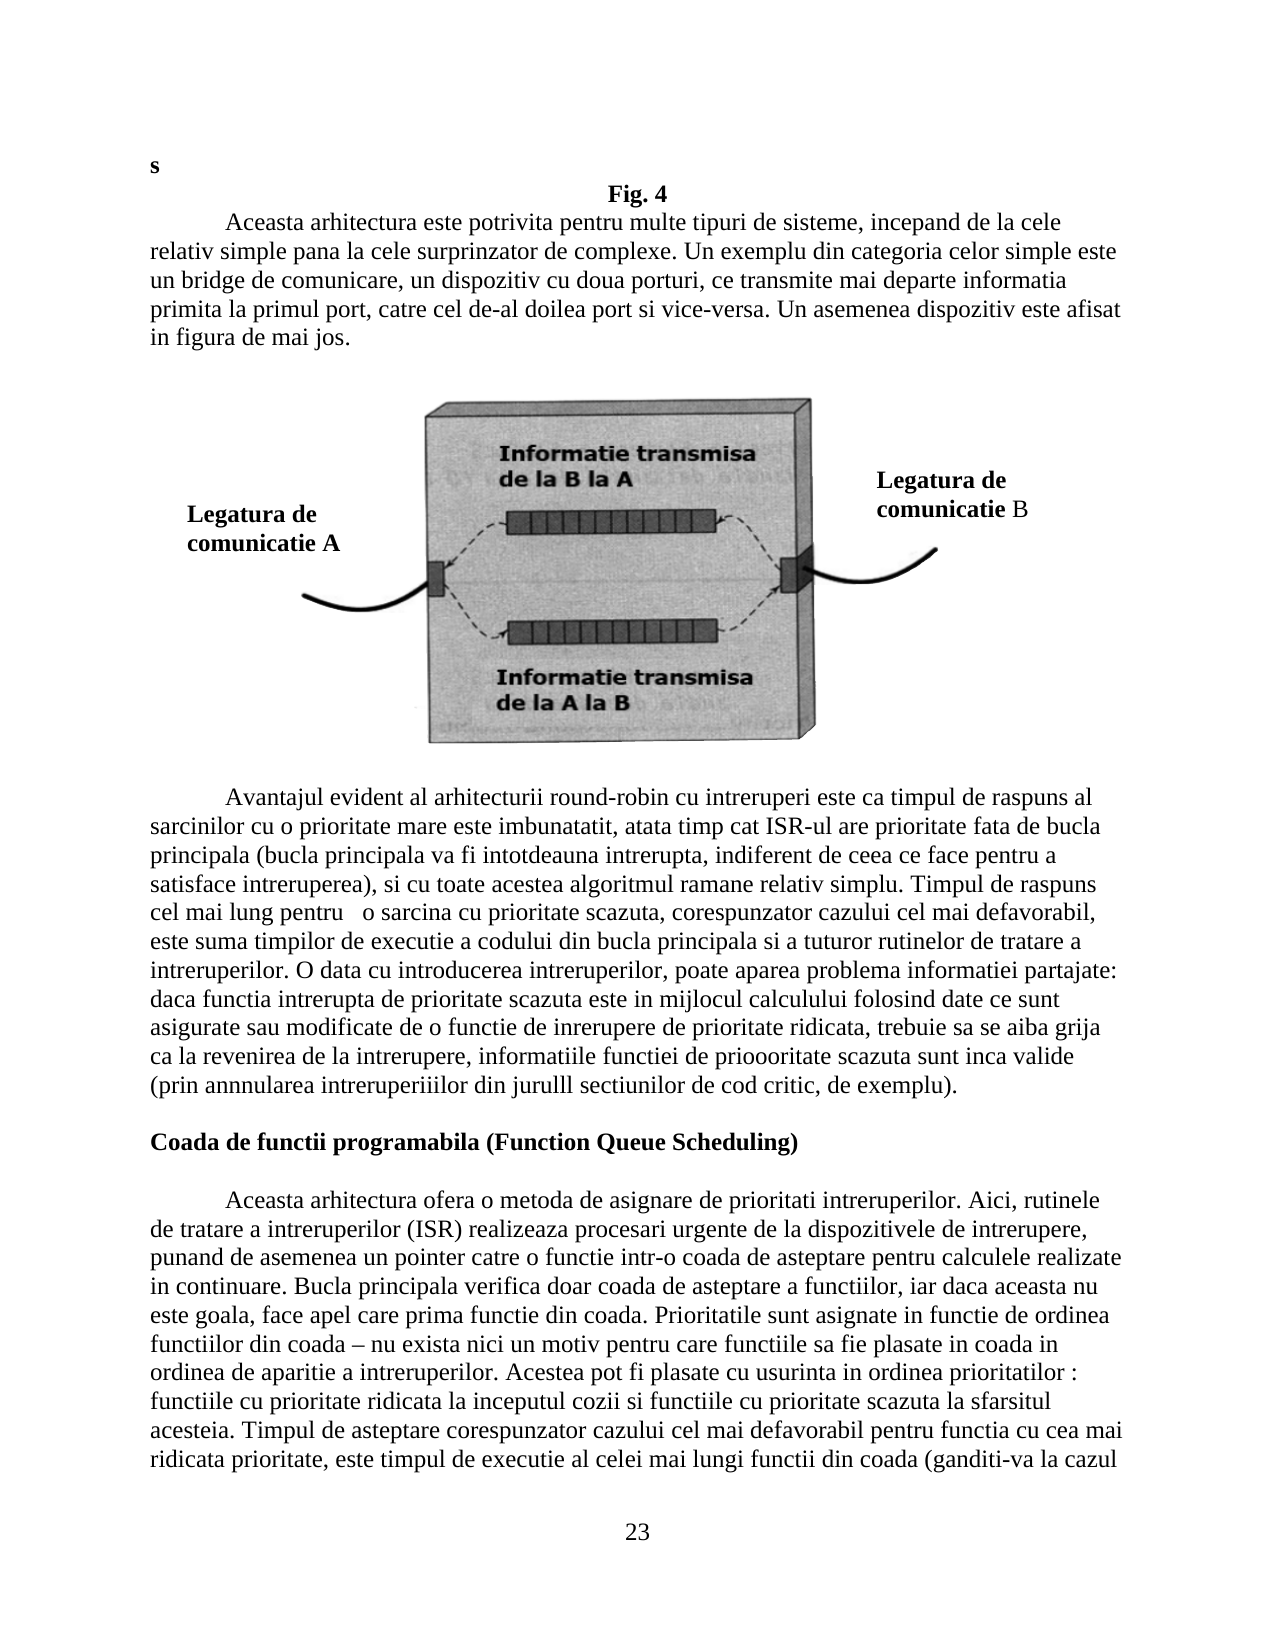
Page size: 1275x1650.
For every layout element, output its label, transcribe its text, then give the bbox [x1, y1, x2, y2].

text Fig. 4 [150, 179, 1125, 207]
subtitle Coada de functii programabila (Function Queue Scheduling) [150, 1127, 1125, 1156]
text Aceasta arhitectura este potrivita pentru multe tipuri de sisteme, incepand de la cele relativ simple pana la cele surprinzator de complexe. Un exemplu din categoria celor simple este un bridge de comunicare, un dispozitiv cu doua porturi, ce transmite mai departe informatia primita la primul port, catre cel de-al doilea port si vice-versa. Un asemenea dispozitiv este afisat in figura de mai jos. [150, 207, 1125, 351]
text s [150, 150, 1125, 179]
text Avantajul evident al arhitecturii round-robin cu intreruperi este ca timpul de raspuns al sarcinilor cu o prioritate mare este imbunatatit, atata timp cat ISR-ul are prioritate fata de bucla principala (bucla principala va fi intotdeauna intrerupta, indiferent de ceea ce face pentru a satisface intreruperea), si cu toate acestea algoritmul ramane relativ simplu. Timpul de raspuns cel mai lung pentru o sarcina cu prioritate scazuta, corespunzator cazului cel mai defavorabil, este suma timpilor de executie a codului din bucla principala si a tuturor rutinelor de tratare a intreruperilor. O data cu introducerea intreruperilor, poate aparea problema informatiei partajate: daca functia intrerupta de prioritate scazuta este in mijlocul calculului folosind date ce sunt asigurate sau modificate de o functie de inrerupere de prioritate ridicata, trebuie sa se aiba grija ca la revenirea de la intrerupere, informatiile functiei de prioooritate scazuta sunt inca valide (prin annnularea intreruperiiilor din jurulll sectiunilor de cod critic, de exemplu). [150, 782, 1125, 1099]
